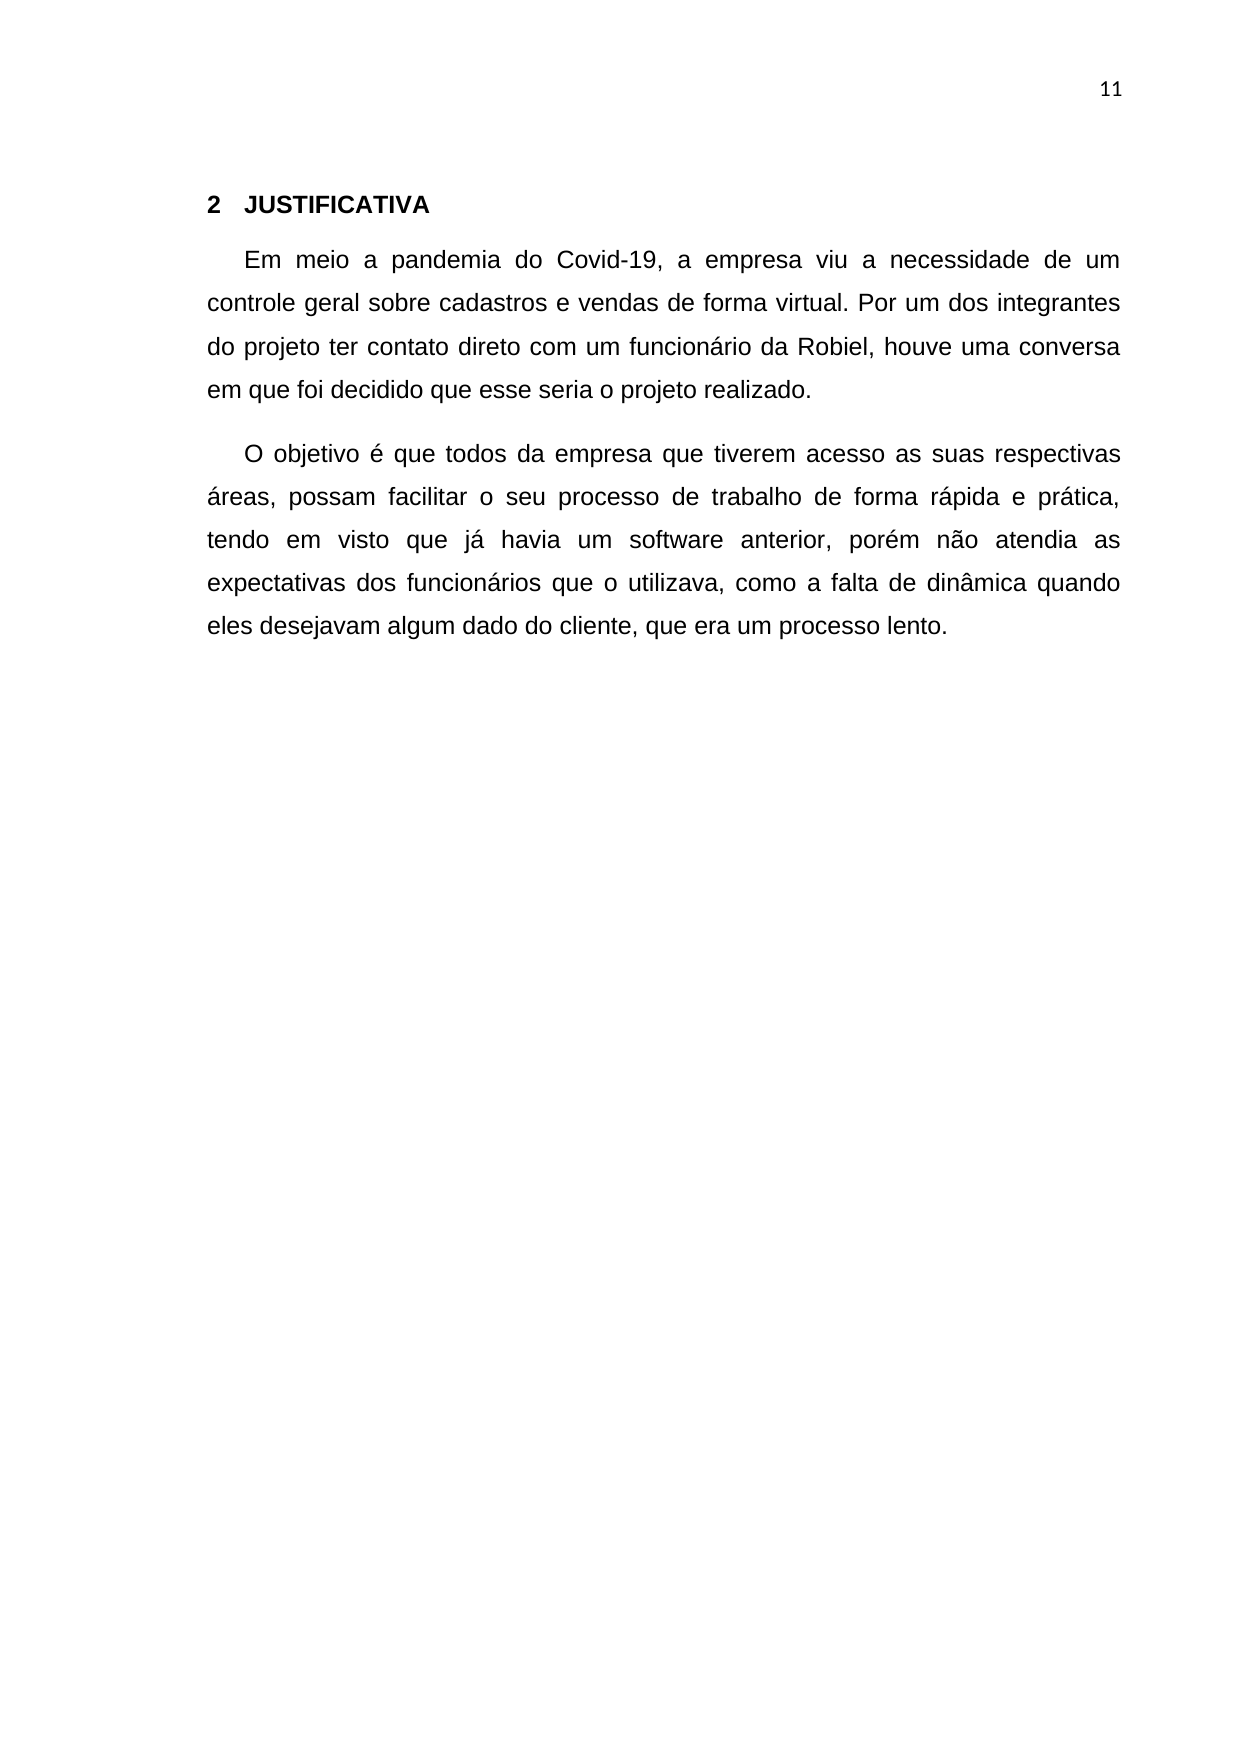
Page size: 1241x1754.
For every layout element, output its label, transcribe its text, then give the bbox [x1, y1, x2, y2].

subtitle JUSTIFICATIVA [207, 190, 1122, 218]
text O objetivo é que todos da empresa que tiverem acesso as suas respectivas áreas, possam facilitar o seu processo de trabalho de forma rápida e prática, tendo em visto que já havia um software anterior, porém não atendia as expectativas dos funcionários que o utilizava, como a falta de dinâmica quando eles desejavam algum dado do cliente, que era um processo lento. [207, 439, 1122, 640]
text Em meio a pandemia do Covid-19, a empresa viu a necessidade de um controle geral sobre cadastros e vendas de forma virtual. Por um dos integrantes do projeto ter contato direto com um funcionário da Robiel, houve uma conversa em que foi decidido que esse seria o projeto realizado. [207, 245, 1122, 403]
